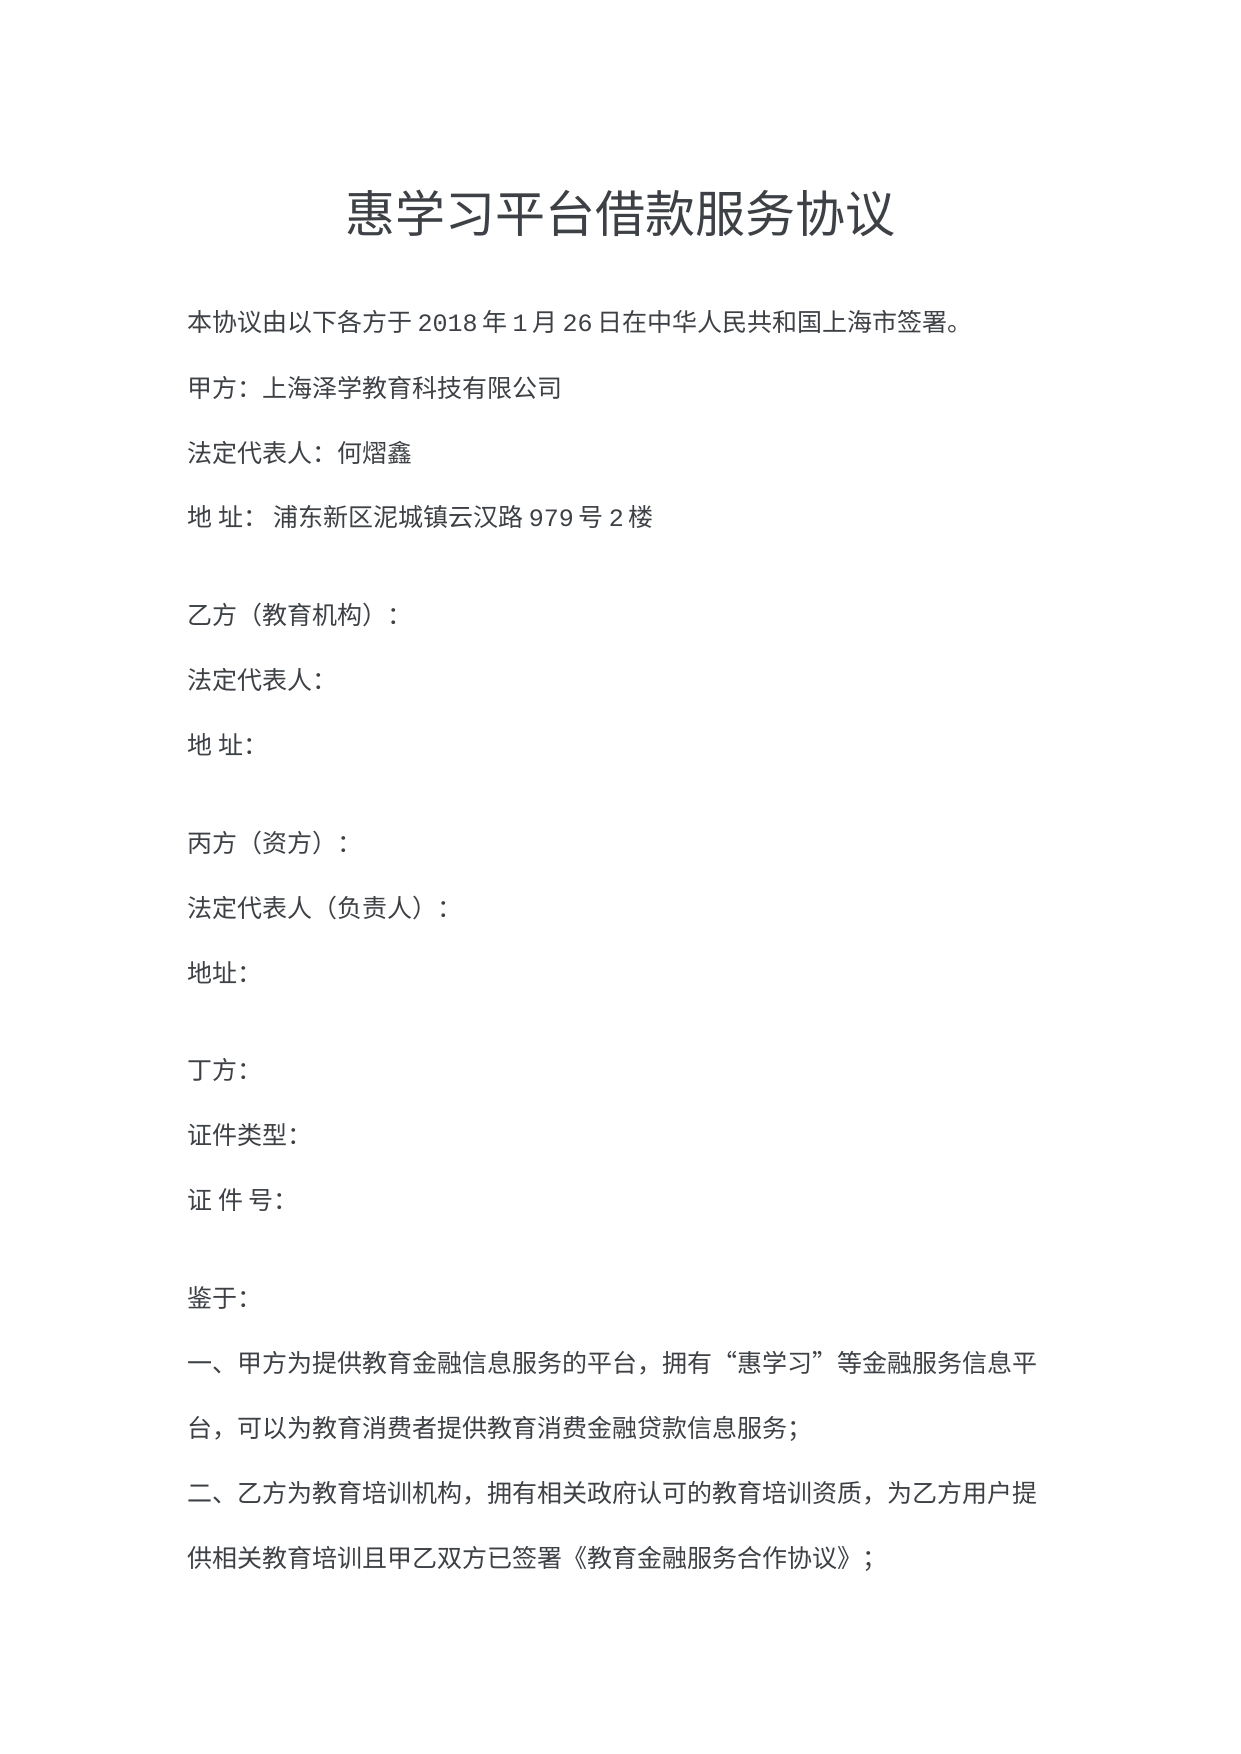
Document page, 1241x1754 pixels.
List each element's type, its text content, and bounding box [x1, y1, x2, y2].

text 证 件 号： [187, 1166, 1053, 1231]
text 地 址： [187, 711, 1053, 776]
text 乙方（教育机构）： [187, 581, 1053, 646]
text 本协议由以下各方于2018年1月26日在中华人民共和国上海市签署。 [187, 289, 1053, 354]
text 法定代表人（负责人）： [187, 874, 1053, 939]
text 法定代表人： [187, 646, 1053, 711]
text 法定代表人：何熠鑫 [187, 419, 1053, 484]
text 地址： [187, 939, 1053, 1004]
text 证件类型： [187, 1101, 1053, 1166]
text 鉴于： [187, 1264, 1053, 1329]
text 二、乙方为教育培训机构，拥有相关政府认可的教育培训资质，为乙方用户提供相关教育培训且甲乙双方已签署《教育金融服务合作协议》； [187, 1459, 1053, 1589]
text 惠学习平台借款服务协议 [187, 162, 1053, 259]
text 甲方：上海泽学教育科技有限公司 [187, 354, 1053, 419]
text 地 址： 浦东新区泥城镇云汉路979号2楼 [187, 484, 1053, 549]
text 丙方（资方）： [187, 809, 1053, 874]
text 丁方： [187, 1036, 1053, 1101]
text 一、甲方为提供教育金融信息服务的平台，拥有“惠学习”等金融服务信息平台，可以为教育消费者提供教育消费金融贷款信息服务； [187, 1329, 1053, 1459]
